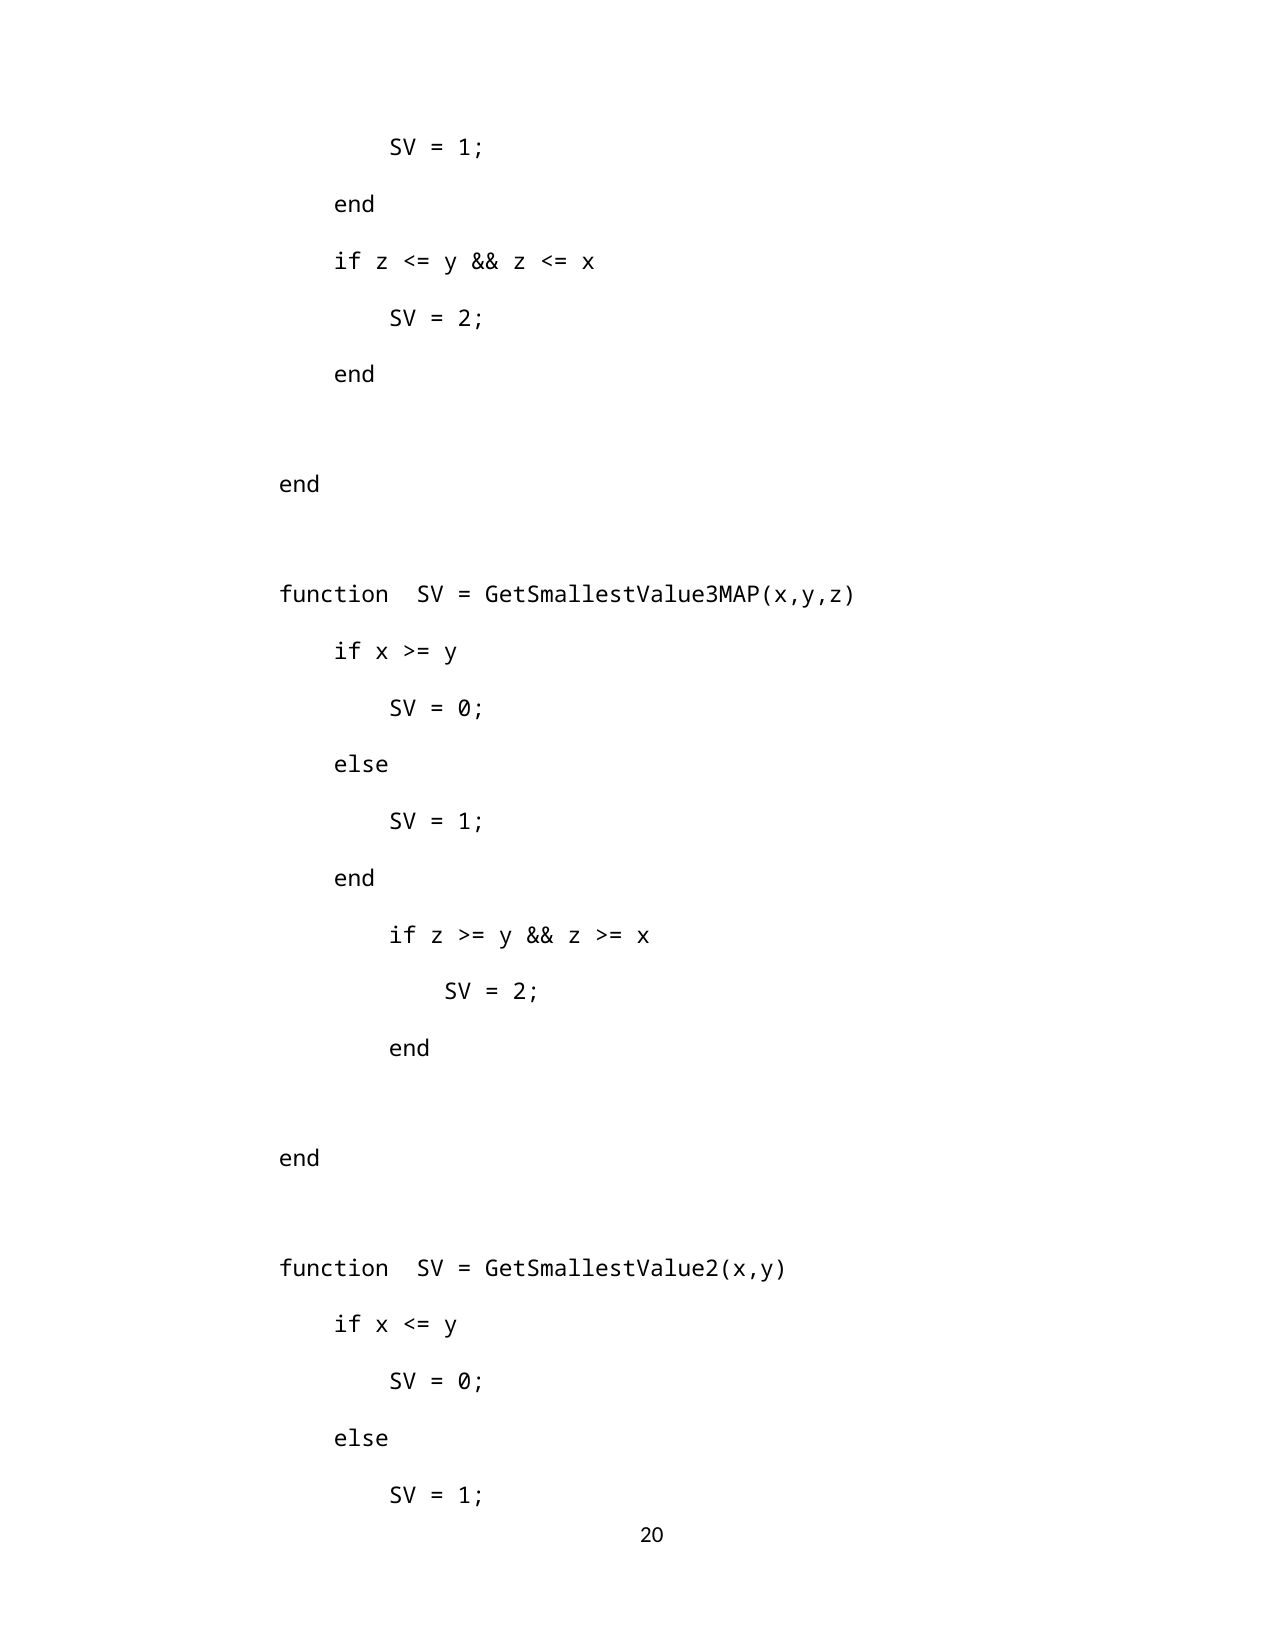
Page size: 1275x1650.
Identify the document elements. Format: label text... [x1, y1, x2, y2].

text else [169, 748, 1134, 779]
text function SV = GetSmallestValue3MAP(x,y,z) [169, 578, 1134, 609]
text if z >= y && z >= x [169, 918, 1134, 950]
text SV = 1; [169, 805, 1134, 836]
text SV = 2; [169, 302, 1134, 333]
text if x >= y [169, 635, 1134, 666]
text if z <= y && z <= x [169, 245, 1134, 276]
text end [169, 188, 1134, 219]
text SV = 1; [169, 131, 1134, 162]
text SV = 0; [169, 691, 1134, 723]
text if x <= y [169, 1308, 1134, 1340]
text SV = 2; [169, 975, 1134, 1007]
text end [169, 1032, 1134, 1063]
text SV = 0; [169, 1365, 1134, 1396]
text end [169, 358, 1134, 389]
text SV = 1; [169, 1479, 1134, 1510]
text end [169, 1142, 1134, 1173]
text end [169, 862, 1134, 893]
text function SV = GetSmallestValue2(x,y) [169, 1252, 1134, 1283]
text else [169, 1422, 1134, 1453]
text end [169, 468, 1134, 499]
